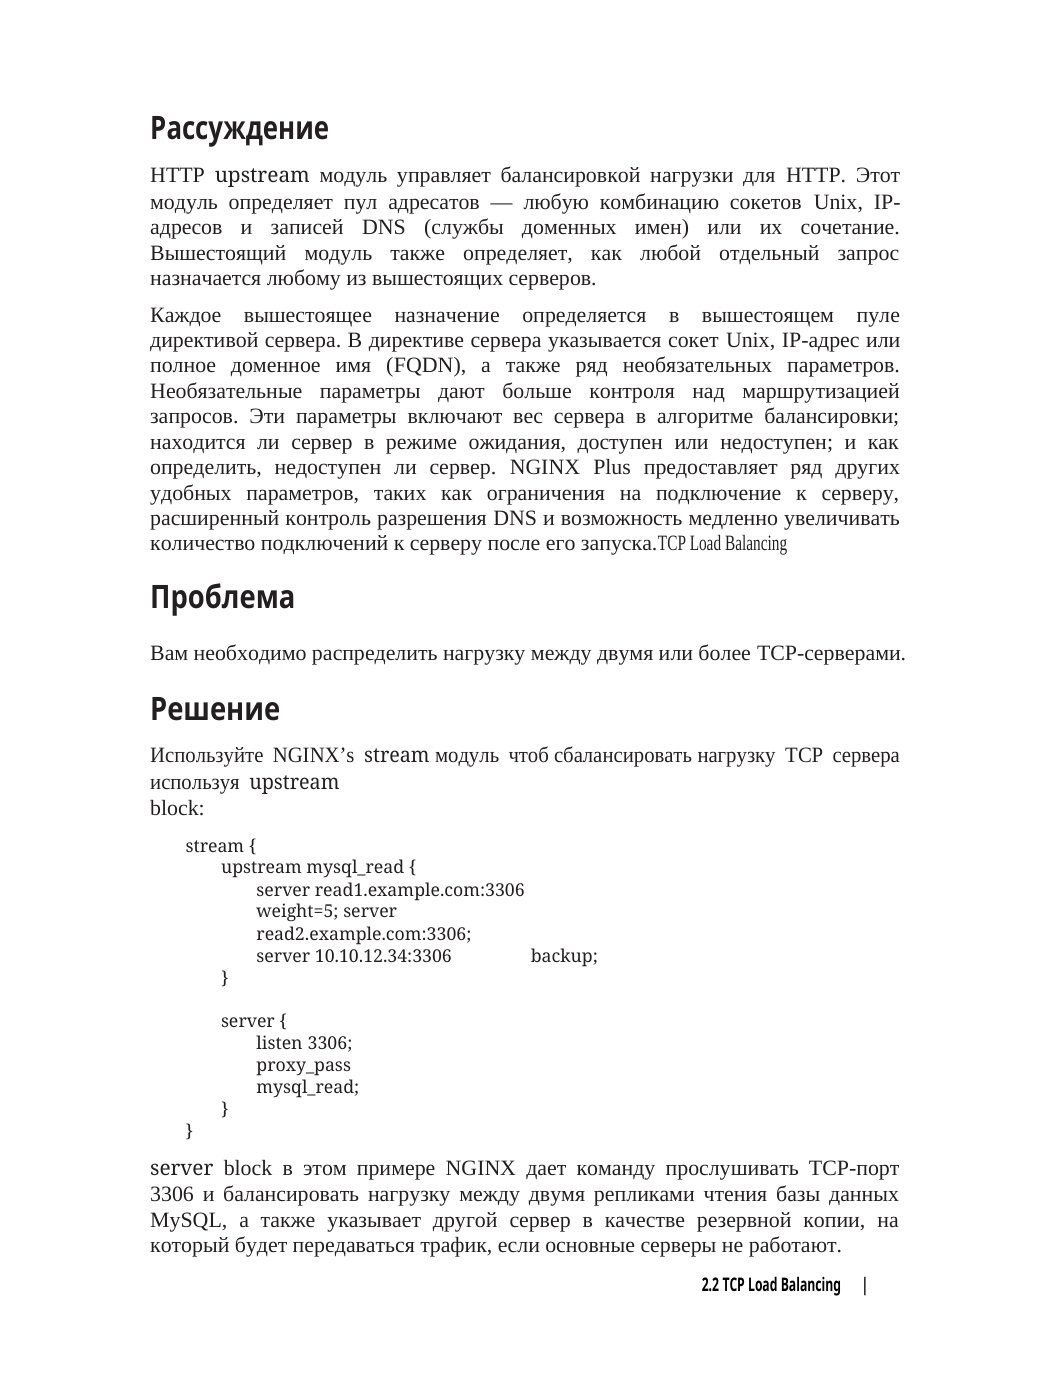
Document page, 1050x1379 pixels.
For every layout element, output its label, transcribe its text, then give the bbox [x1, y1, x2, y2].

subtitle Проблема [150, 574, 987, 618]
text server block в этом примере NGINX дает команду прослушивать TCP-порт 3306 и балансировать нагрузку между двумя репликами чтения базы данных MySQL, а также указывает другой сервер в качестве резервной копии, на который будет передаваться трафик, если основные серверы не работают. [150, 1153, 900, 1257]
text block: [150, 795, 987, 820]
text server { [221, 1009, 987, 1031]
text Используйте NGINX’s stream модуль чтоб сбалансировать нагрузку TCP сервера используя upstream [150, 741, 987, 795]
subtitle Рассуждение [150, 105, 987, 149]
text server 10.10.12.34:3306 backup; [256, 946, 987, 967]
subtitle Решение [150, 686, 987, 730]
text HTTP upstream модуль управляет балансировкой нагрузки для HTTP. Этот модуль определяет пул адресатов — любую комбинацию сокетов Unix, IP-адресов и записей DNS (службы доменных имен) или их сочетание. Вышестоящий модуль также определяет, как любой отдельный запрос назначается любому из вышестоящих серверов. [150, 160, 900, 290]
subtitle Вам необходимо распределить нагрузку между двумя или более TCP-серверами. [150, 639, 987, 665]
text upstream mysql_read { [221, 857, 987, 878]
text } [221, 967, 987, 988]
text } [221, 1099, 987, 1120]
text stream { [185, 835, 987, 857]
text Каждое вышестоящее назначение определяется в вышестоящем пуле директивой сервера. В директиве сервера указывается сокет Unix, IP-адрес или полное доменное имя (FQDN), а также ряд необязательных параметров. Необязательные параметры дают больше контроля над маршрутизацией запросов. Эти параметры включают вес сервера в алгоритме балансировки; находится ли сервер в режиме ожидания, доступен или недоступен; и как определить, недоступен ли сервер. NGINX Plus предоставляет ряд других удобных параметров, таких как ограничения на подключение к серверу, расширенный контроль разрешения DNS и возможность медленно увеличивать количество подключений к серверу после его запуска.TCP Load Balancing [150, 302, 900, 556]
text server read1.example.com:3306 weight=5; server read2.example.com:3306; [256, 878, 607, 946]
text } [185, 1120, 987, 1142]
text listen 3306; proxy_pass mysql_read; [256, 1032, 451, 1099]
